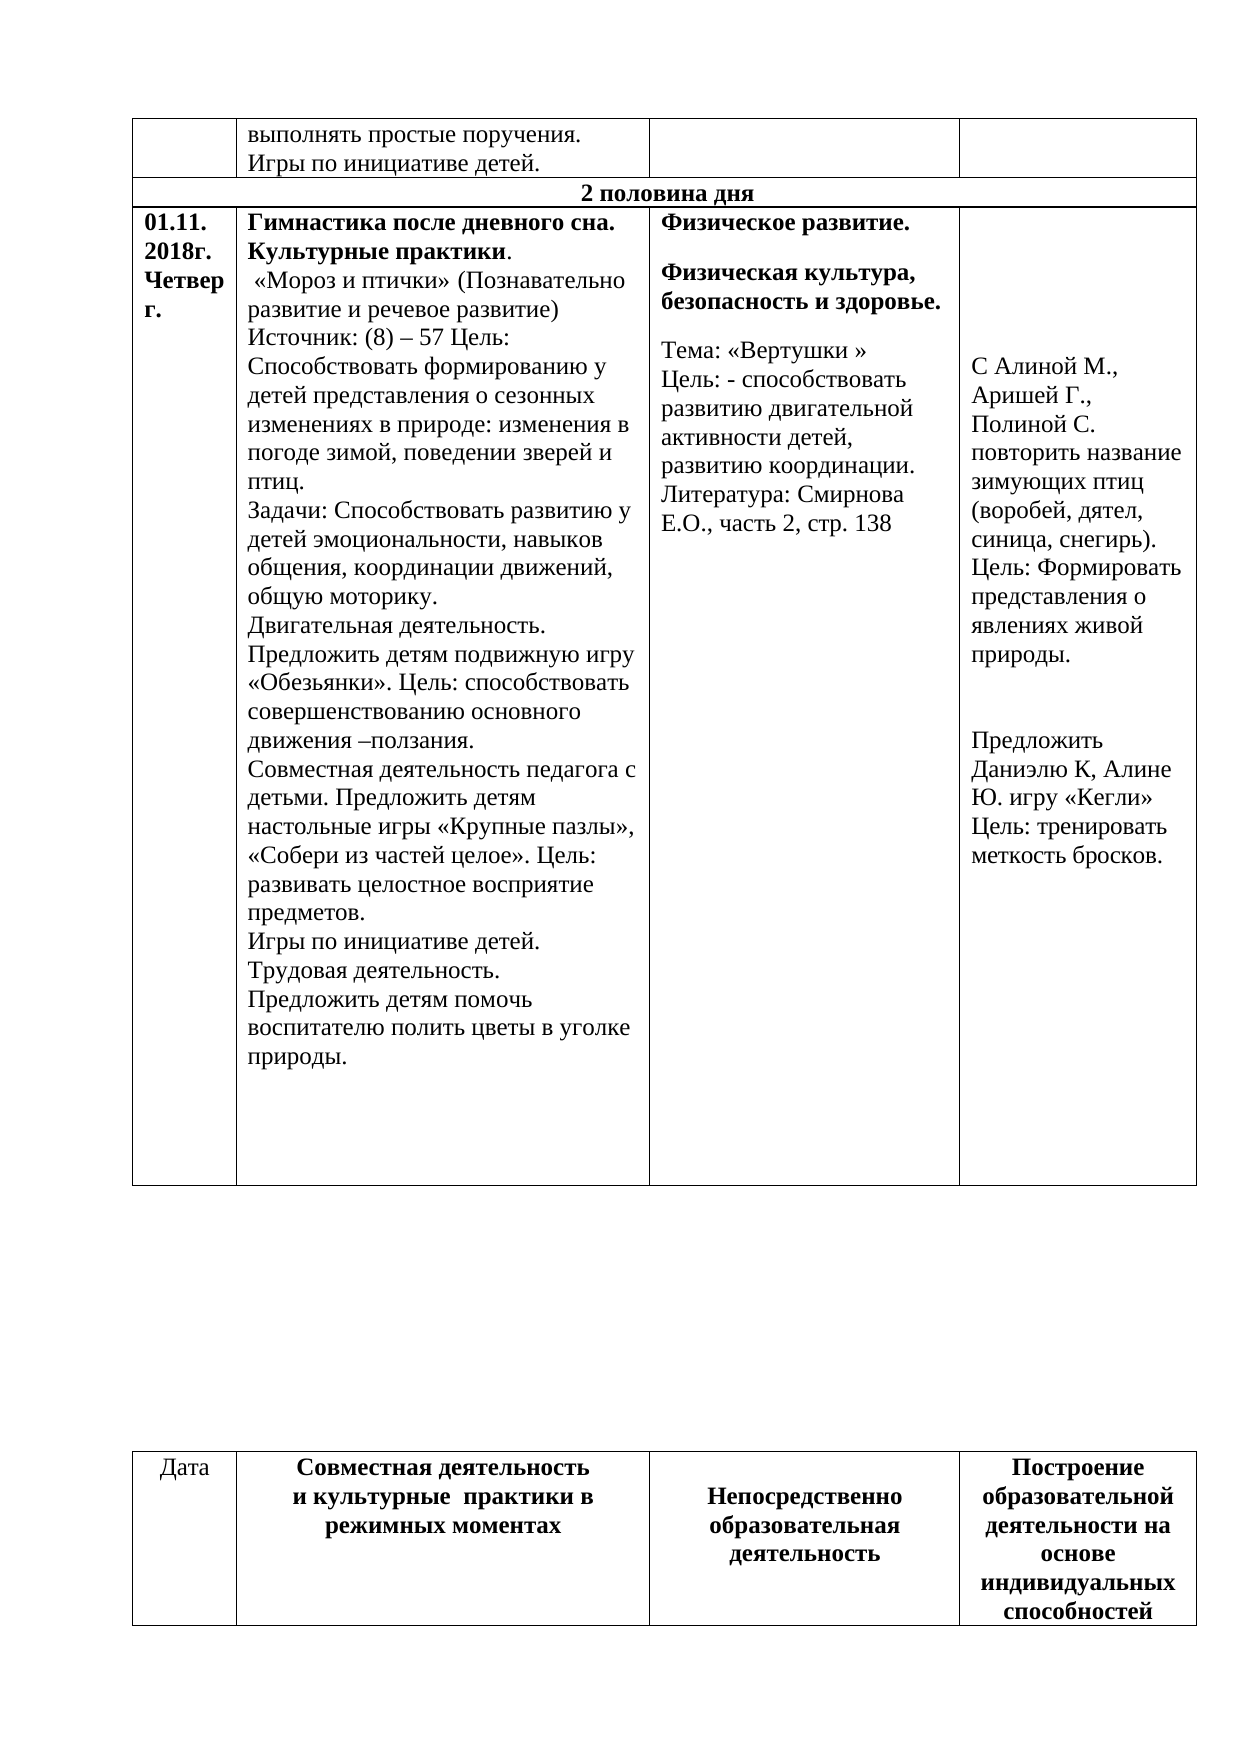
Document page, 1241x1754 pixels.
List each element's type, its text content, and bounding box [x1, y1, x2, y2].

table_cell Физическое развитие. Физическая культура, безопасность и здоровье. Тема: «Вертушки » Цель: - способствовать развитию двигательной активности детей, развитию координации. Литература: Смирнова Е.О., часть 2, стр. 138 [650, 208, 959, 1185]
table_cell Гимнастика после дневного сна. Культурные практики. «Мороз и птички» (Познавательно развитие и речевое развитие) Источник: (8) – 57 Цель: Способствовать формированию у детей представления о сезонных изменениях в природе: изменения в погоде зимой, поведении зверей и птиц. Задачи: Способствовать развитию у детей эмоциональности, навыков общения, координации движений, общую моторику. Двигательная деятельность. Предложить детям подвижную игру «Обезьянки». Цель: способствовать совершенствованию основного движения –ползания. Совместная деятельность педагога с детьми. Предложить детям настольные игры «Крупные пазлы», «Собери из частей целое». Цель: развивать целостное восприятие предметов. Игры по инициативе детей. Трудовая деятельность. Предложить детям помочь воспитателю полить цветы в уголке природы. [237, 208, 649, 1185]
table_cell 2 половина дня [133, 178, 1196, 206]
table_cell 01.11. 2018г. Четверг. [133, 208, 236, 1185]
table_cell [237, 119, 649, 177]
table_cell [133, 119, 236, 177]
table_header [237, 1452, 649, 1625]
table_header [960, 1452, 1196, 1625]
table_header Дата [133, 1452, 236, 1625]
table_cell С Алиной М., Аришей Г., Полиной С. повторить название зимующих птиц (воробей, дятел, синица, снегирь). Цель: Формировать представления о явлениях живой природы. Предложить Даниэлю К, Алине Ю. игру «Кегли» Цель: тренировать меткость бросков. [960, 208, 1196, 1185]
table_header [650, 1452, 959, 1625]
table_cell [960, 119, 1196, 177]
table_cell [650, 119, 959, 177]
